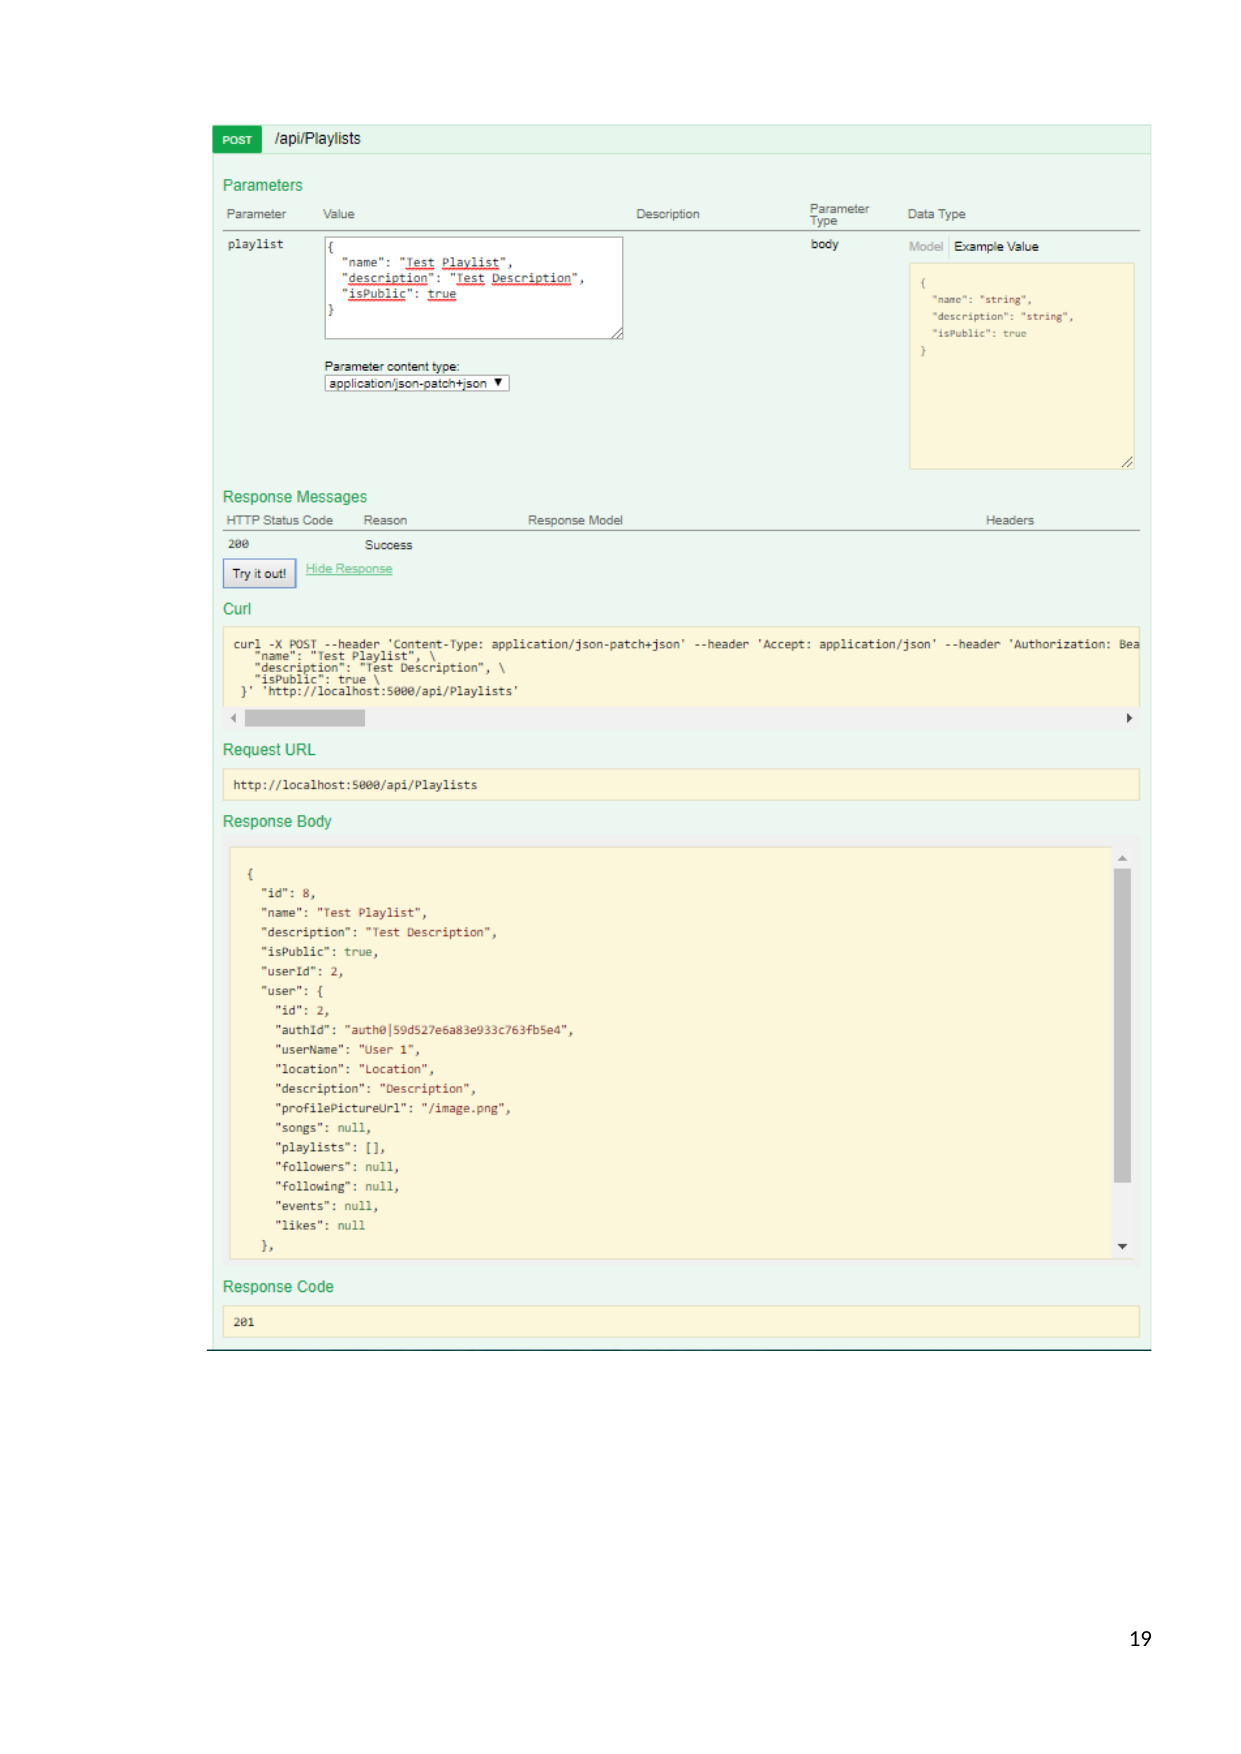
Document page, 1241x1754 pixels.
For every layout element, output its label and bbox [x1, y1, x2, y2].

picture [206, 118, 1152, 1351]
